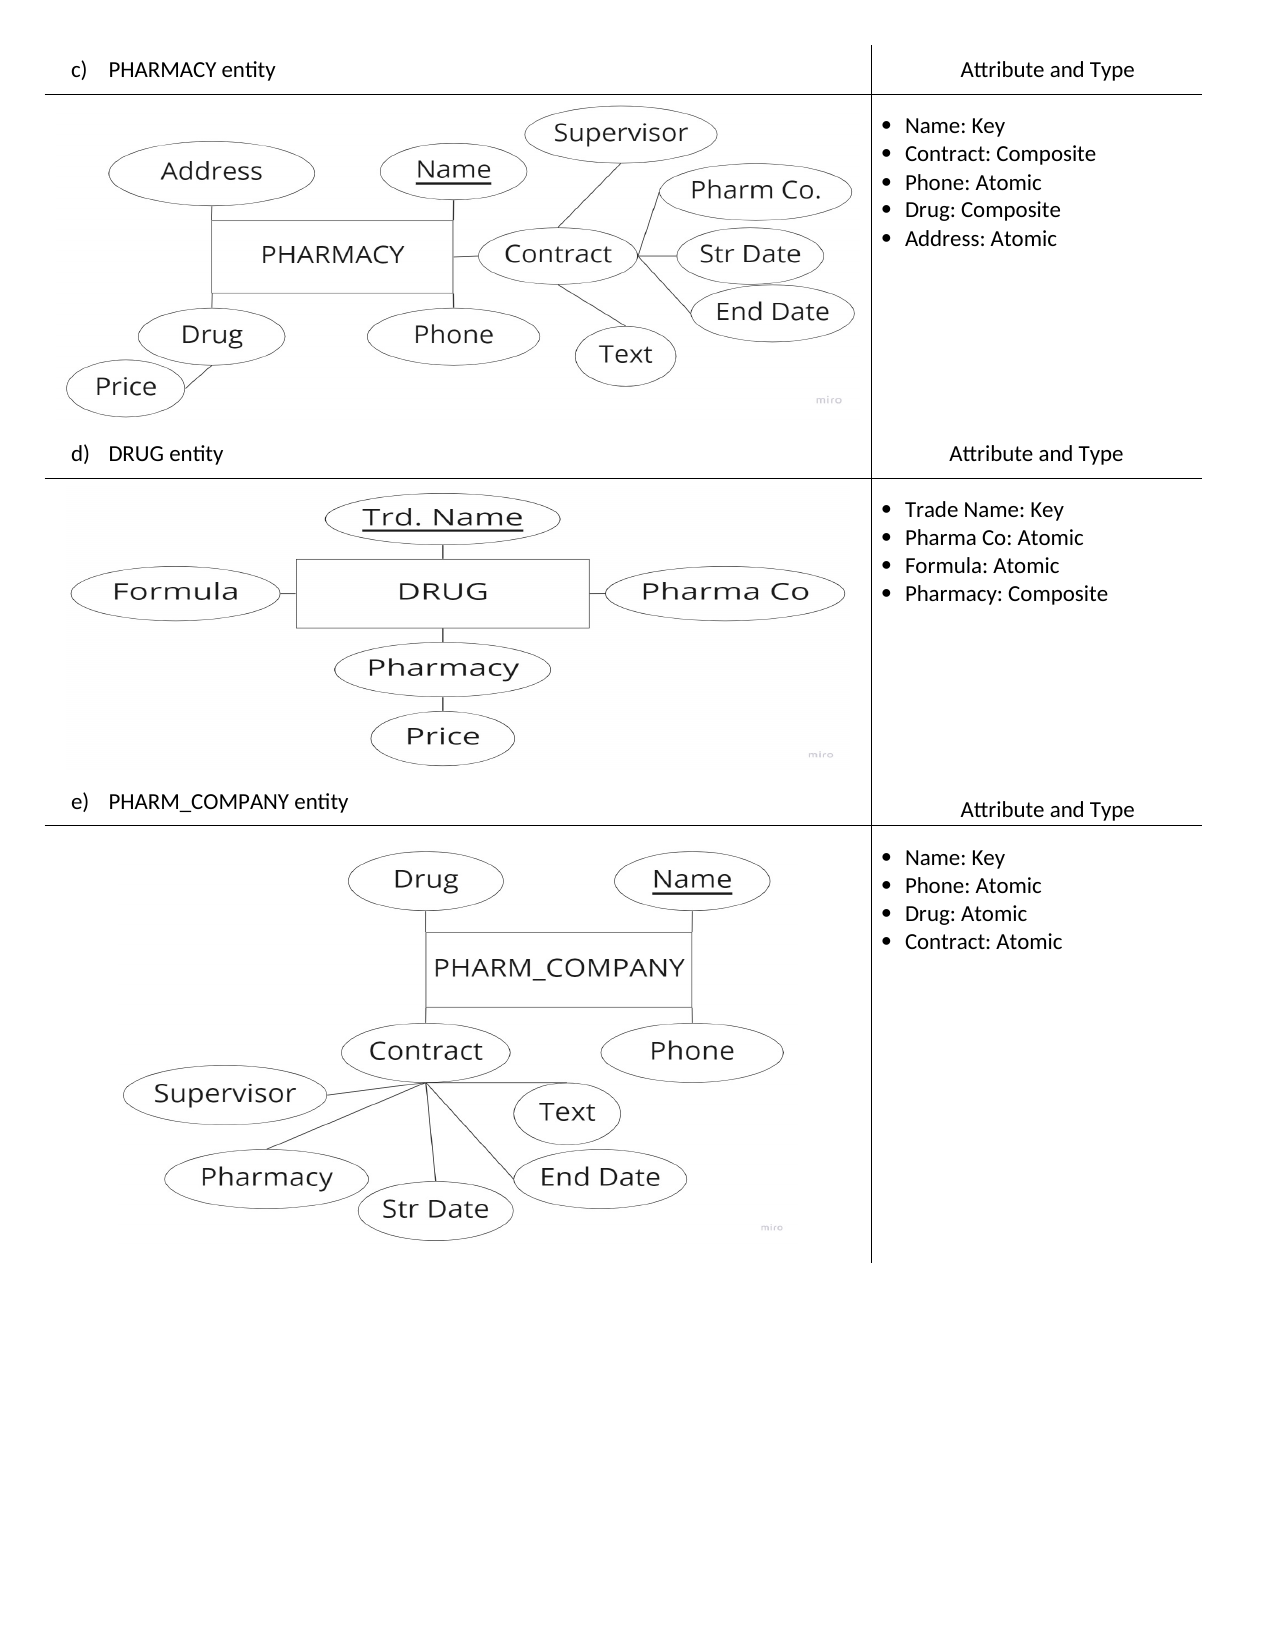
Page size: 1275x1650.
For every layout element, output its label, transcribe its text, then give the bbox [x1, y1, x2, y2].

table_cell [45, 95, 871, 428]
picture [118, 845, 798, 1244]
table_cell [45, 479, 871, 776]
table_header Attribute and Type [872, 45, 1202, 94]
picture [65, 485, 851, 770]
table_cell Name: Key Phone: Atomic Drug: Atomic Contract: Atomic [872, 826, 1202, 1263]
table_header PHARMACY entity [45, 45, 871, 94]
table_cell Attribute and Type [872, 429, 1202, 477]
table_cell Name: Key Contract: Composite Phone: Atomic Drug: Composite Address: Atomic [872, 95, 1202, 428]
table_cell [45, 826, 871, 1263]
table_cell PHARM_COMPANY entity [45, 776, 871, 825]
table_cell Trade Name: Key Pharma Co: Atomic Formula: Atomic Pharmacy: Composite [872, 479, 1202, 776]
picture [55, 103, 860, 420]
table_cell DRUG entity [45, 429, 871, 477]
table_cell Attribute and Type [872, 776, 1202, 825]
